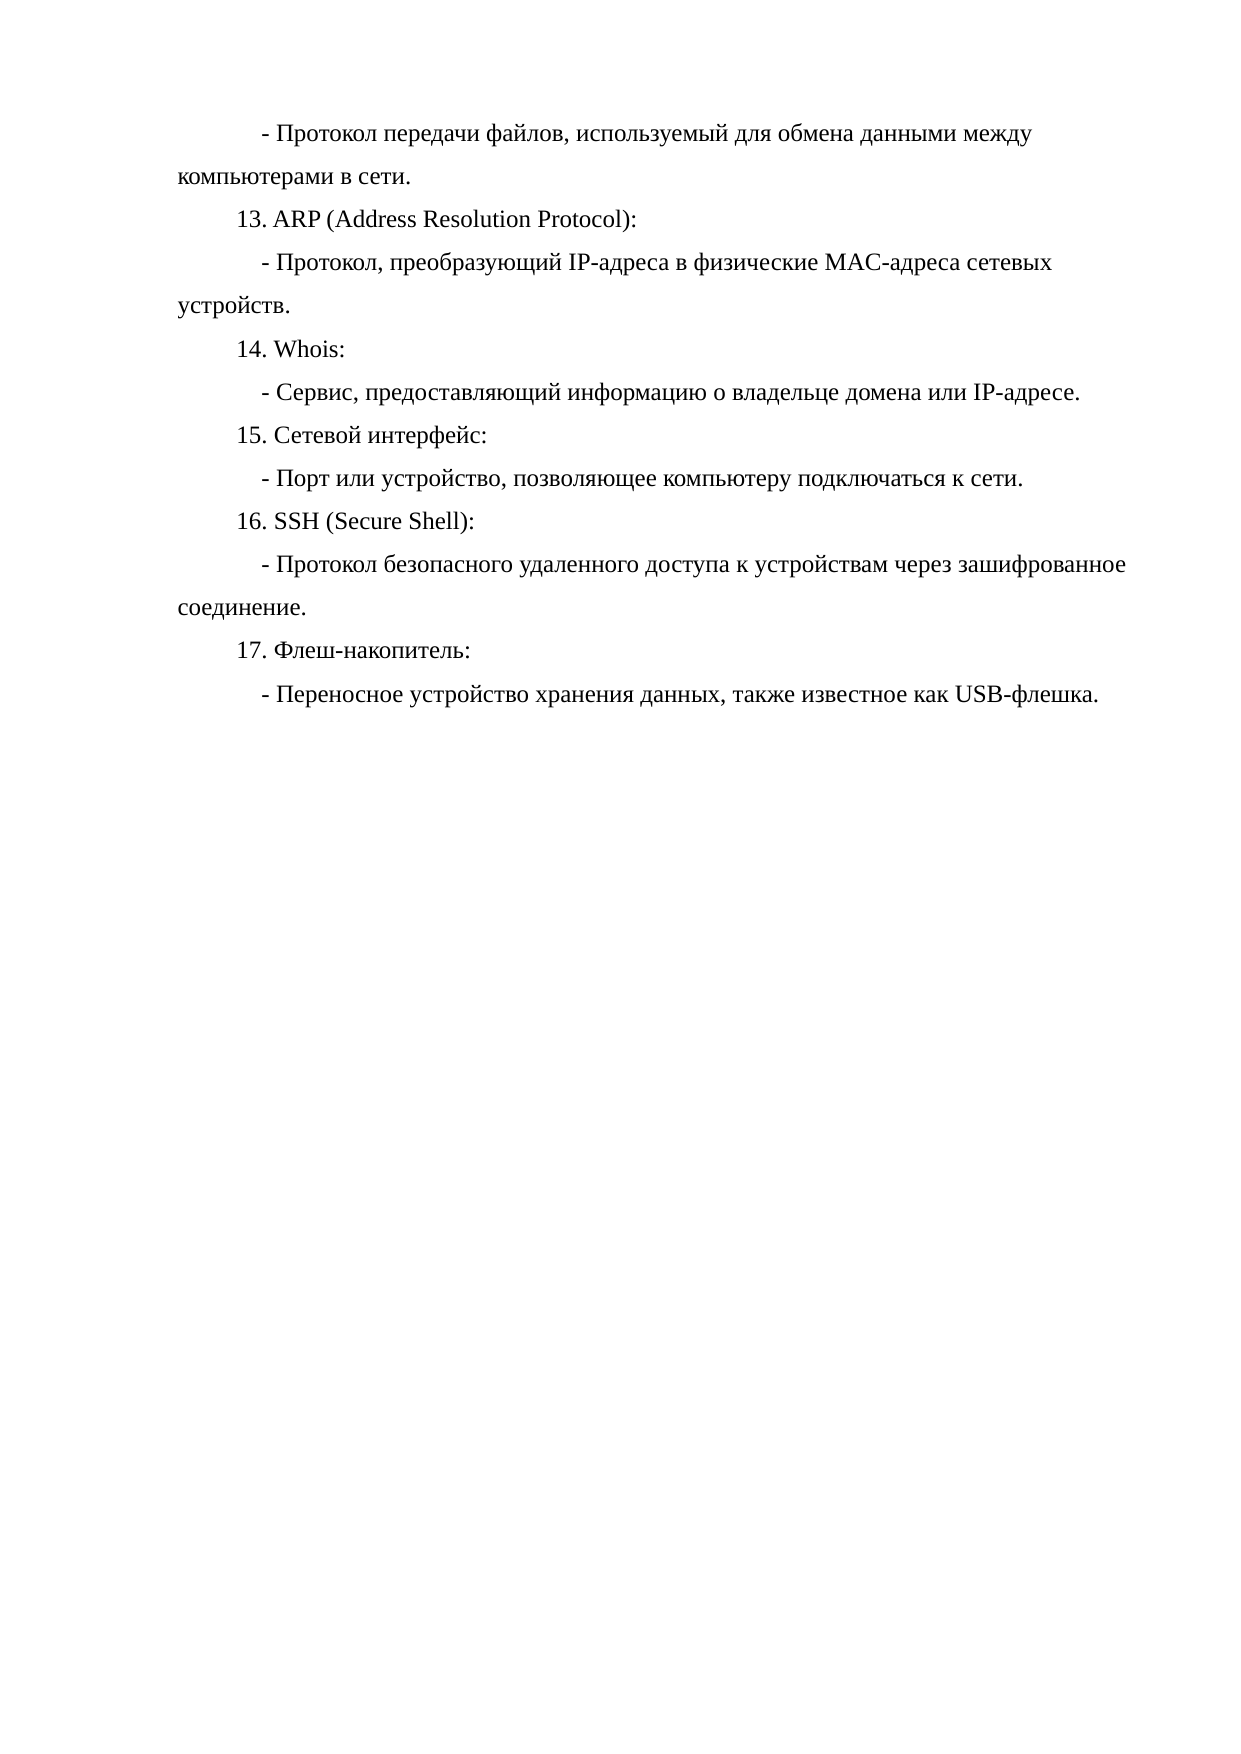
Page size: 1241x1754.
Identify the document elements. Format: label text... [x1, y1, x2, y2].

text - Протокол, преобразующий IP-адреса в физические MAC-адреса сетевых устройств. [177, 247, 1152, 319]
text - Протокол безопасного удаленного доступа к устройствам через зашифрованное соединение. [177, 549, 1152, 621]
text 17. Флеш-накопитель: [177, 636, 1152, 664]
text - Порт или устройство, позволяющее компьютеру подключаться к сети. [177, 463, 1152, 492]
text 16. SSH (Secure Shell): [177, 506, 1152, 535]
text 15. Сетевой интерфейс: [177, 420, 1152, 449]
text - Сервис, предоставляющий информацию о владельце домена или IP-адресе. [177, 377, 1152, 406]
text - Переносное устройство хранения данных, также известное как USB-флешка. [177, 679, 1152, 707]
text 14. Whois: [177, 334, 1152, 362]
text - Протокол передачи файлов, используемый для обмена данными между компьютерами в сети. [177, 118, 1152, 190]
text 13. ARP (Address Resolution Protocol): [177, 204, 1152, 233]
